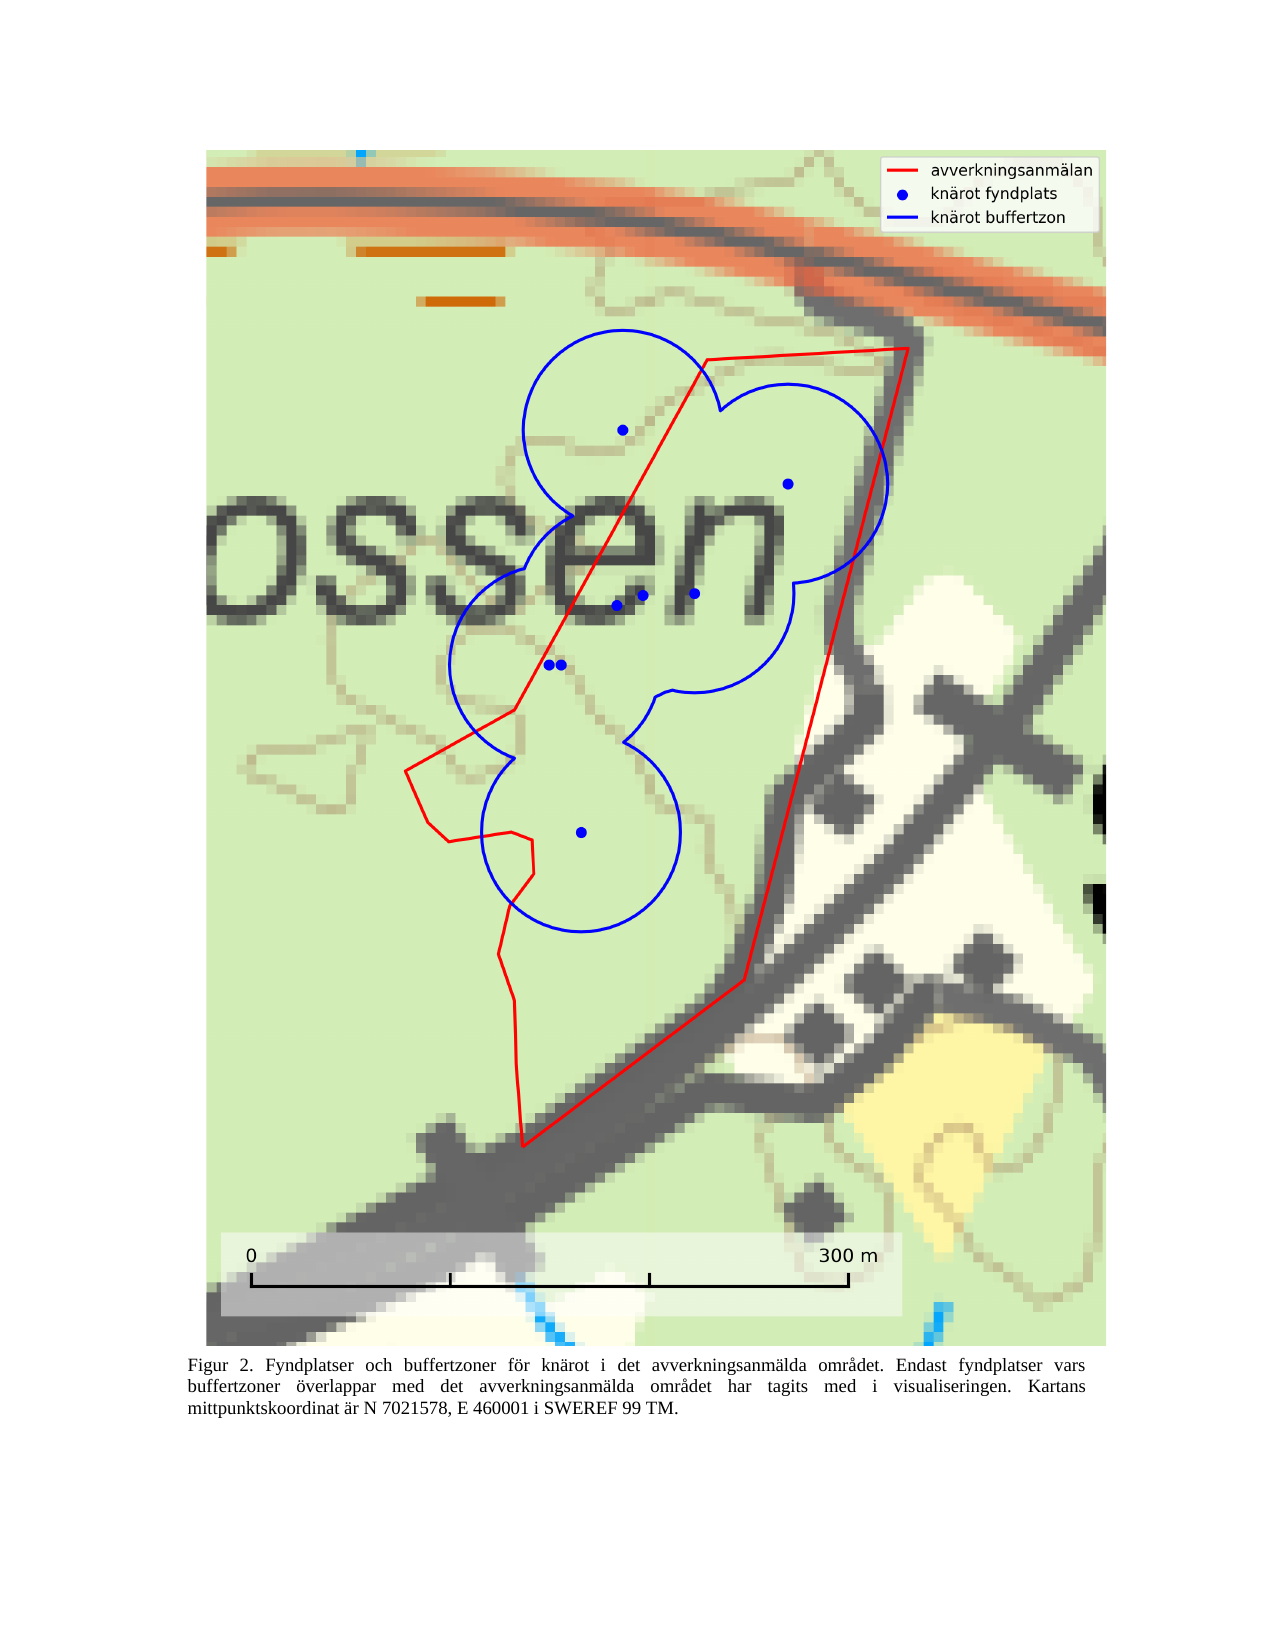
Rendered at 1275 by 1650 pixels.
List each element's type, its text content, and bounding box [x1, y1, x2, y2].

text Figur 2. Fyndplatser och buffertzoner för knärot i det avverkningsanmälda området. Endast fyndplatser vars buffertzoner överlappar med det avverkningsanmälda området har tagits med i visualiseringen. Kartans mittpunktskoordinat är N 7021578, E 460001 i SWEREF 99 TM. [187, 1354, 1087, 1418]
picture [206, 150, 1107, 1346]
